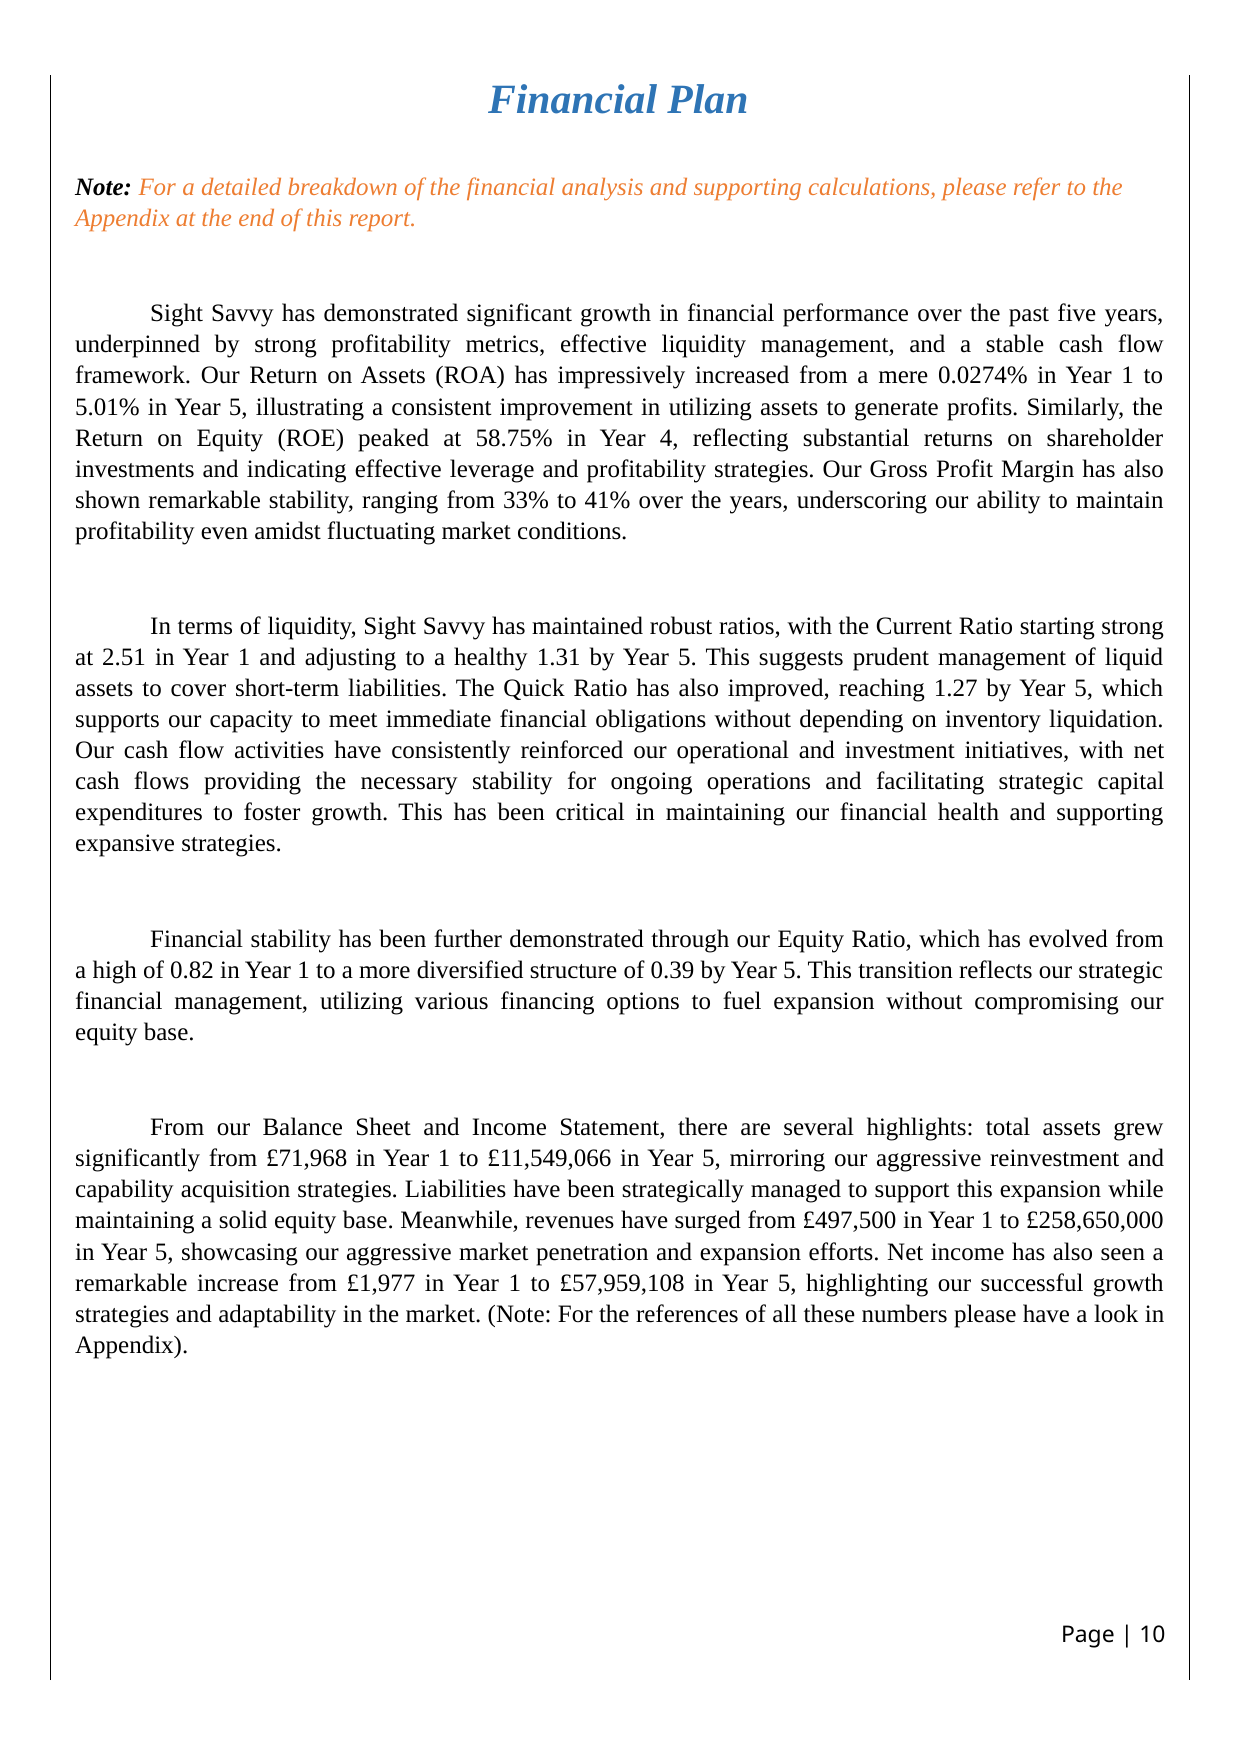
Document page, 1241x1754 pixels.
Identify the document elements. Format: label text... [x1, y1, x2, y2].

text Financial Plan [75, 75, 1165, 153]
text Note: For a detailed breakdown of the financial analysis and supporting calculations, please refer to the Appendix at the end of this report. [75, 172, 1165, 232]
text Sight Savvy has demonstrated significant growth in financial performance over the past five years, underpinned by strong profitability metrics, effective liquidity management, and a stable cash flow framework. Our Return on Assets (ROA) has impressively increased from a mere 0.0274% in Year 1 to 5.01% in Year 5, illustrating a consistent improvement in utilizing assets to generate profits. Similarly, the Return on Equity (ROE) peaked at 58.75% in Year 4, reflecting substantial returns on shareholder investments and indicating effective leverage and profitability strategies. Our Gross Profit Margin has also shown remarkable stability, ranging from 33% to 41% over the years, underscoring our ability to maintain profitability even amidst fluctuating market conditions. [75, 298, 1165, 544]
text Financial stability has been further demonstrated through our Equity Ratio, which has evolved from a high of 0.82 in Year 1 to a more diversified structure of 0.39 by Year 5. This transition reflects our strategic financial management, utilizing various financing options to fuel expansion without compromising our equity base. [75, 924, 1165, 1046]
text In terms of liquidity, Sight Savvy has maintained robust ratios, with the Current Ratio starting strong at 2.51 in Year 1 and adjusting to a healthy 1.31 by Year 5. This suggests prudent management of liquid assets to cover short-term liabilities. The Quick Ratio has also improved, reaching 1.27 by Year 5, which supports our capacity to meet immediate financial obligations without depending on inventory liquidation. Our cash flow activities have consistently reinforced our operational and investment initiatives, with net cash flows providing the necessary stability for ongoing operations and facilitating strategic capital expenditures to foster growth. This has been critical in maintaining our financial health and supporting expansive strategies. [75, 611, 1165, 857]
text From our Balance Sheet and Income Statement, there are several highlights: total assets grew significantly from £71,968 in Year 1 to £11,549,066 in Year 5, mirroring our aggressive reinvestment and capability acquisition strategies. Liabilities have been strategically managed to support this expansion while maintaining a solid equity base. Meanwhile, revenues have surged from £497,500 in Year 1 to £258,650,000 in Year 5, showcasing our aggressive market penetration and expansion efforts. Net income has also seen a remarkable increase from £1,977 in Year 1 to £57,959,108 in Year 5, highlighting our successful growth strategies and adaptability in the market. (Note: For the references of all these numbers please have a look in Appendix). [75, 1112, 1165, 1358]
